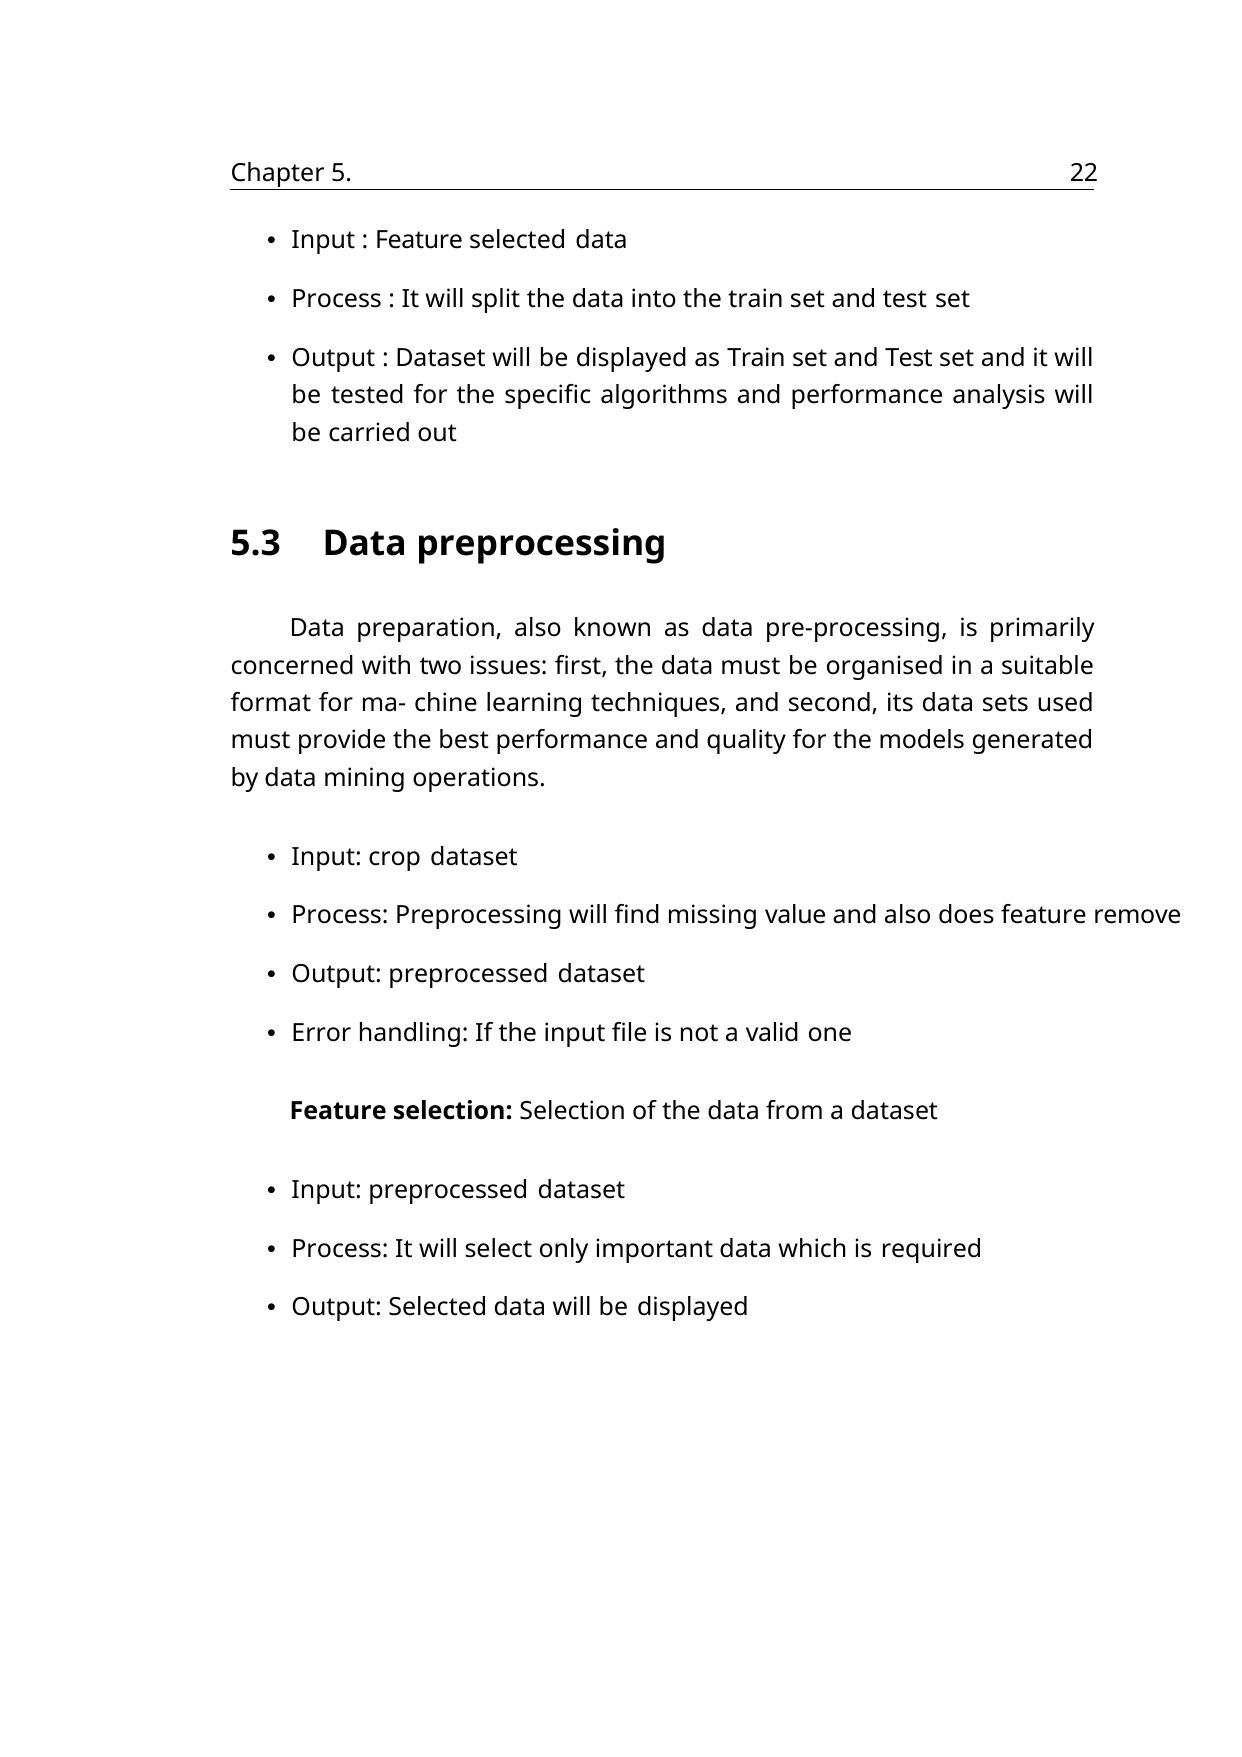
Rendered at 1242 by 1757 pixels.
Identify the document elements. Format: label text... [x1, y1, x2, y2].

list Output: Selected data will be displayed [267, 1289, 1204, 1323]
text Data preparation, also known as data pre-processing, is primarily concerned with two issues: first, the data must be organised in a suitable format for ma- chine learning techniques, and second, its data sets used must provide the best performance and quality for the models generated by data mining operations. [230, 610, 1094, 794]
list Input: crop dataset [267, 838, 1204, 872]
list Process: It will select only important data which is required [267, 1230, 1204, 1264]
list Input: preprocessed dataset [267, 1171, 1204, 1206]
list Process: Preprocessing will find missing value and also does feature remove [267, 897, 1204, 931]
list Process : It will split the data into the train set and test set [267, 281, 1204, 315]
list Input : Feature selected data [267, 222, 1204, 256]
list Error handling: If the input file is not a valid one [267, 1014, 1204, 1048]
list Output : Dataset will be displayed as Train set and Test set and it will be tested for the specific algorithms and performance analysis will be carried out [267, 339, 1094, 448]
subtitle Data preprocessing [230, 517, 1204, 565]
list Output: preprocessed dataset [267, 956, 1204, 990]
text Feature selection: Selection of the data from a dataset [289, 1093, 1204, 1127]
